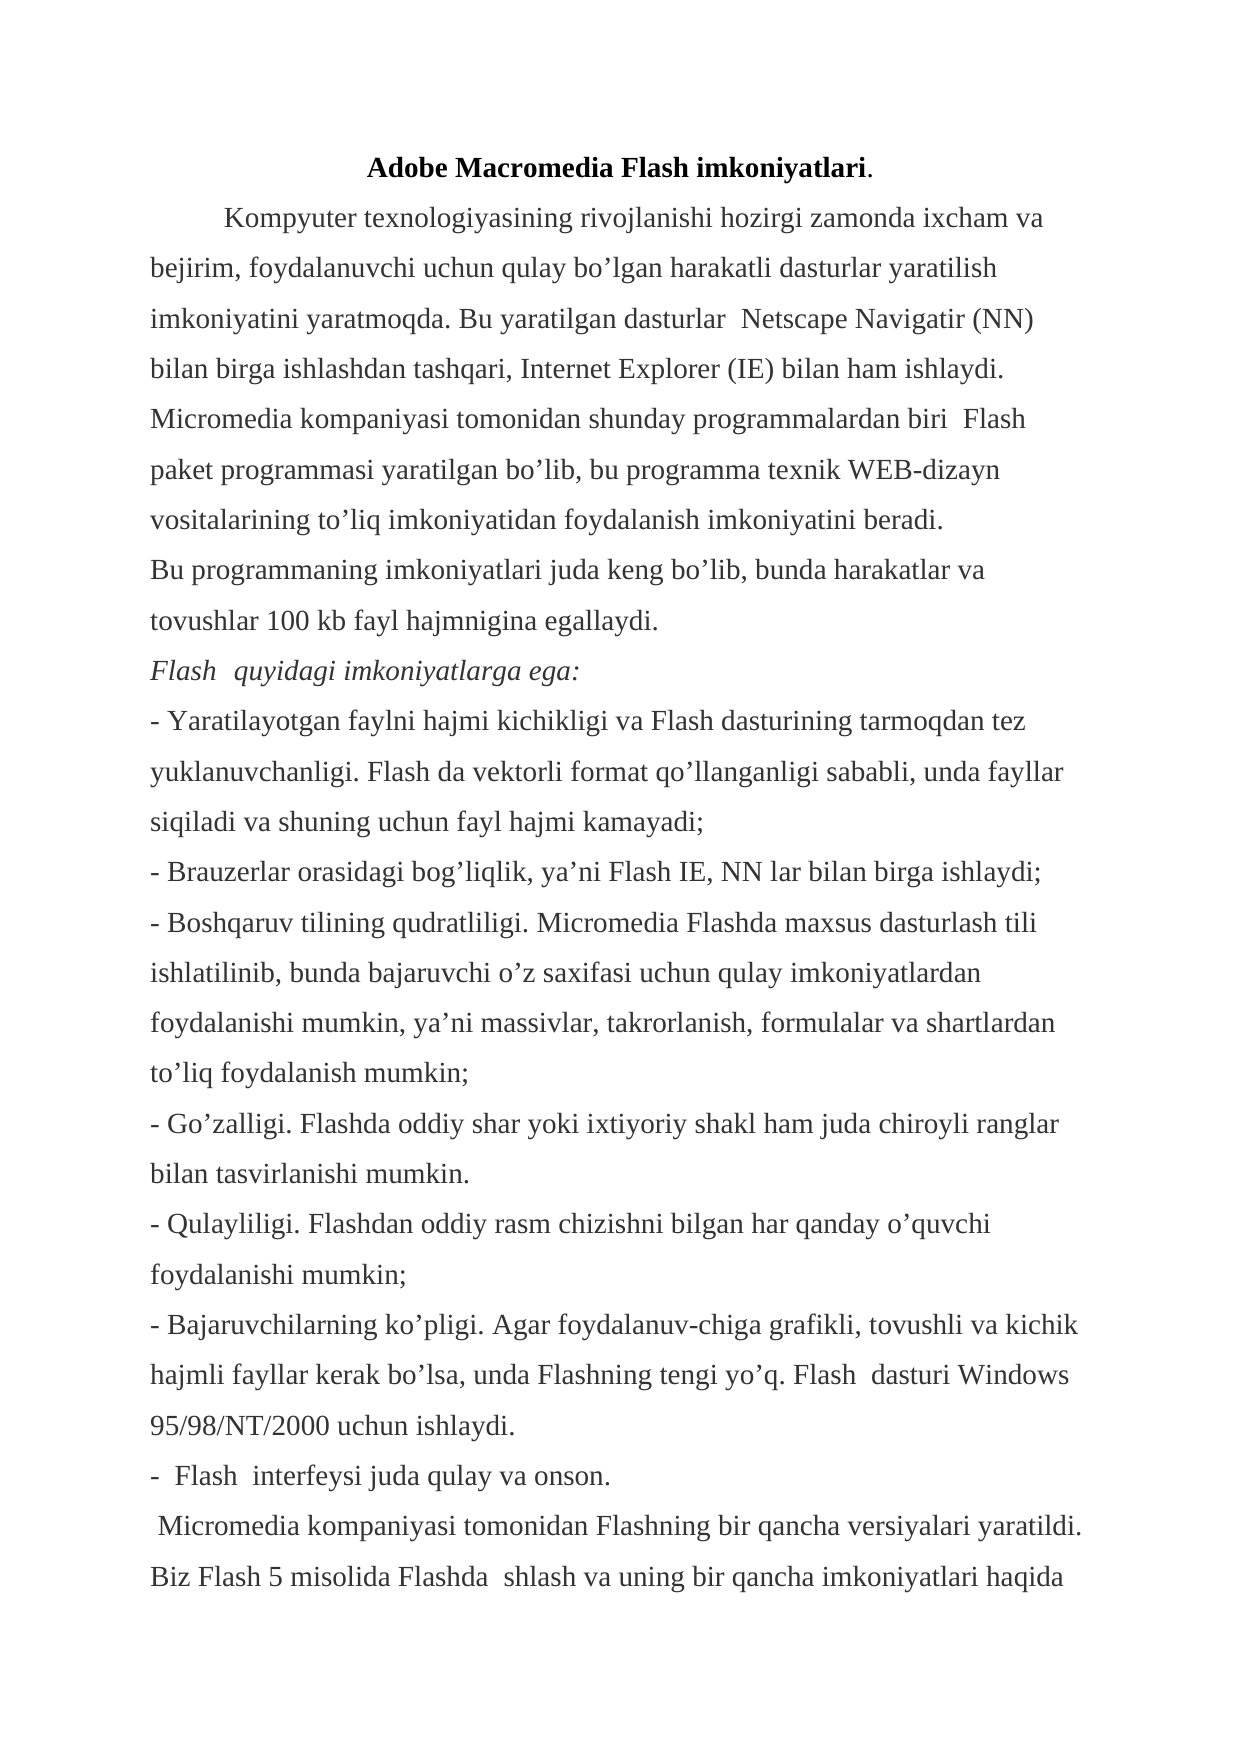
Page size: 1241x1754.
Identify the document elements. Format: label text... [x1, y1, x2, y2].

text Kompyuter texnologiyasining rivojlanishi hozirgi zamonda ixcham va bejirim, foydalanuvchi uchun qulay bo’lgan harakatli dasturlar yaratilish imkoniyatini yaratmoqda. Bu yaratilgan dasturlar Netscape Navigatir (NN) bilan birga ishlashdan tashqari, Internet Explorer (IE) bilan ham ishlaydi. Micromedia kоmpаniyasi tоmоnidаn shunday programmalardan biri Flash pаkеt prоgrаmmаsi yarаtilgan bo’lib, bu programma texnik WEB-dizayn vositalarining to’liq imkoniyatidan foydalanish imkoniyatini beradi. [150, 200, 1090, 536]
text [150, 552, 1090, 1592]
text Adobe Macromedia Flash imkoniyatlari. [150, 150, 1090, 183]
